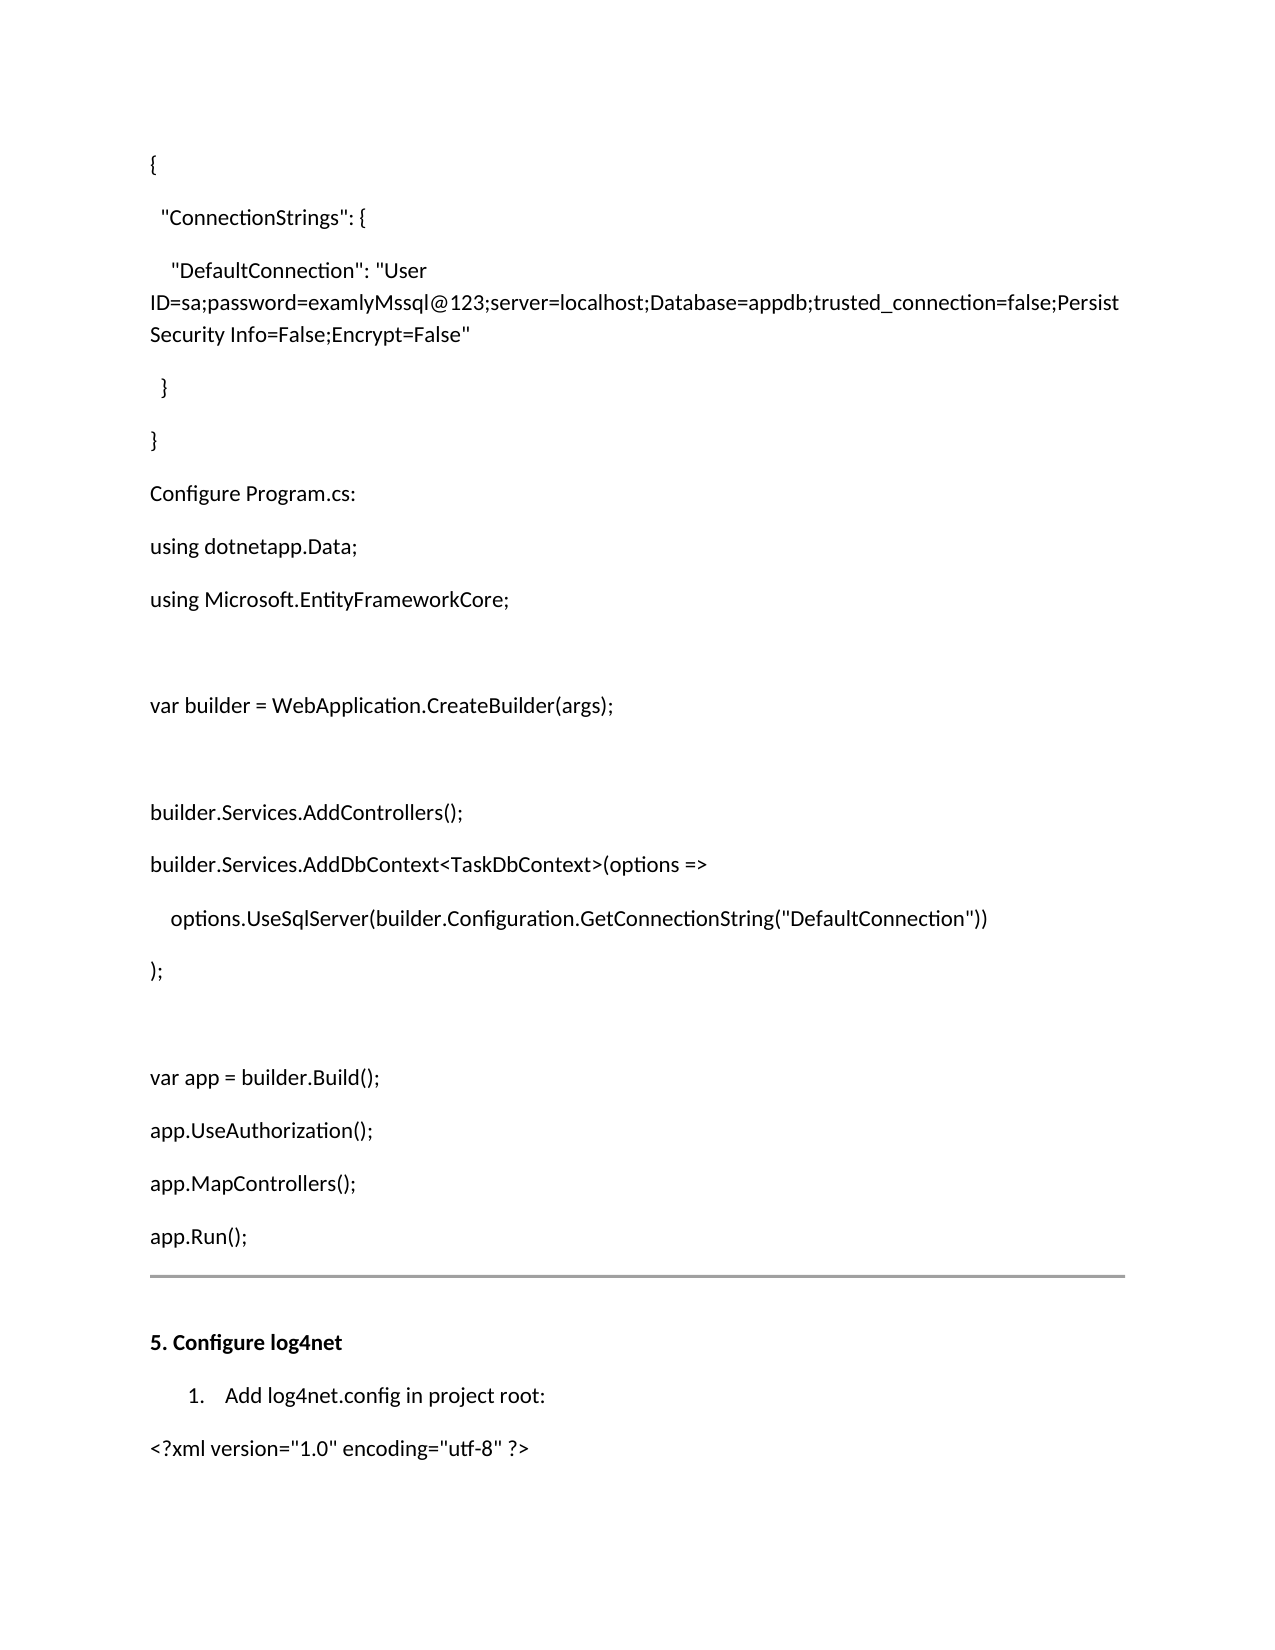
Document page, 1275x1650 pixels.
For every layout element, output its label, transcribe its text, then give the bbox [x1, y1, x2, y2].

list Add log4net.config in project root: [187, 1381, 1125, 1409]
text app.Run(); [150, 1222, 1125, 1250]
text app.MapControllers(); [150, 1169, 1125, 1197]
text builder.Services.AddControllers(); [150, 798, 1125, 826]
text var builder = WebApplication.CreateBuilder(args); [150, 692, 1125, 719]
text <?xml version="1.0" encoding="utf-8" ?> [150, 1434, 1125, 1462]
text { [150, 150, 1125, 178]
text "DefaultConnection": "User ID=sa;password=examlyMssql@123;server=localhost;Database=appdb;trusted_connection=false;Persist Security Info=False;Encrypt=False" [150, 256, 1125, 348]
text Configure Program.cs: [150, 479, 1125, 507]
text "ConnectionStrings": { [150, 203, 1125, 231]
text } [150, 373, 1125, 401]
text using dotnetapp.Data; [150, 532, 1125, 561]
text ); [150, 957, 1125, 985]
text builder.Services.AddDbContext<TaskDbContext>(options => [150, 851, 1125, 879]
text app.UseAuthorization(); [150, 1116, 1125, 1144]
text using Microsoft.EntityFrameworkCore; [150, 586, 1125, 613]
text } [150, 426, 1125, 454]
text 5. Configure log4net [150, 1328, 1125, 1356]
text options.UseSqlServer(builder.Configuration.GetConnectionString("DefaultConnection")) [150, 904, 1125, 932]
text var app = builder.Build(); [150, 1063, 1125, 1091]
